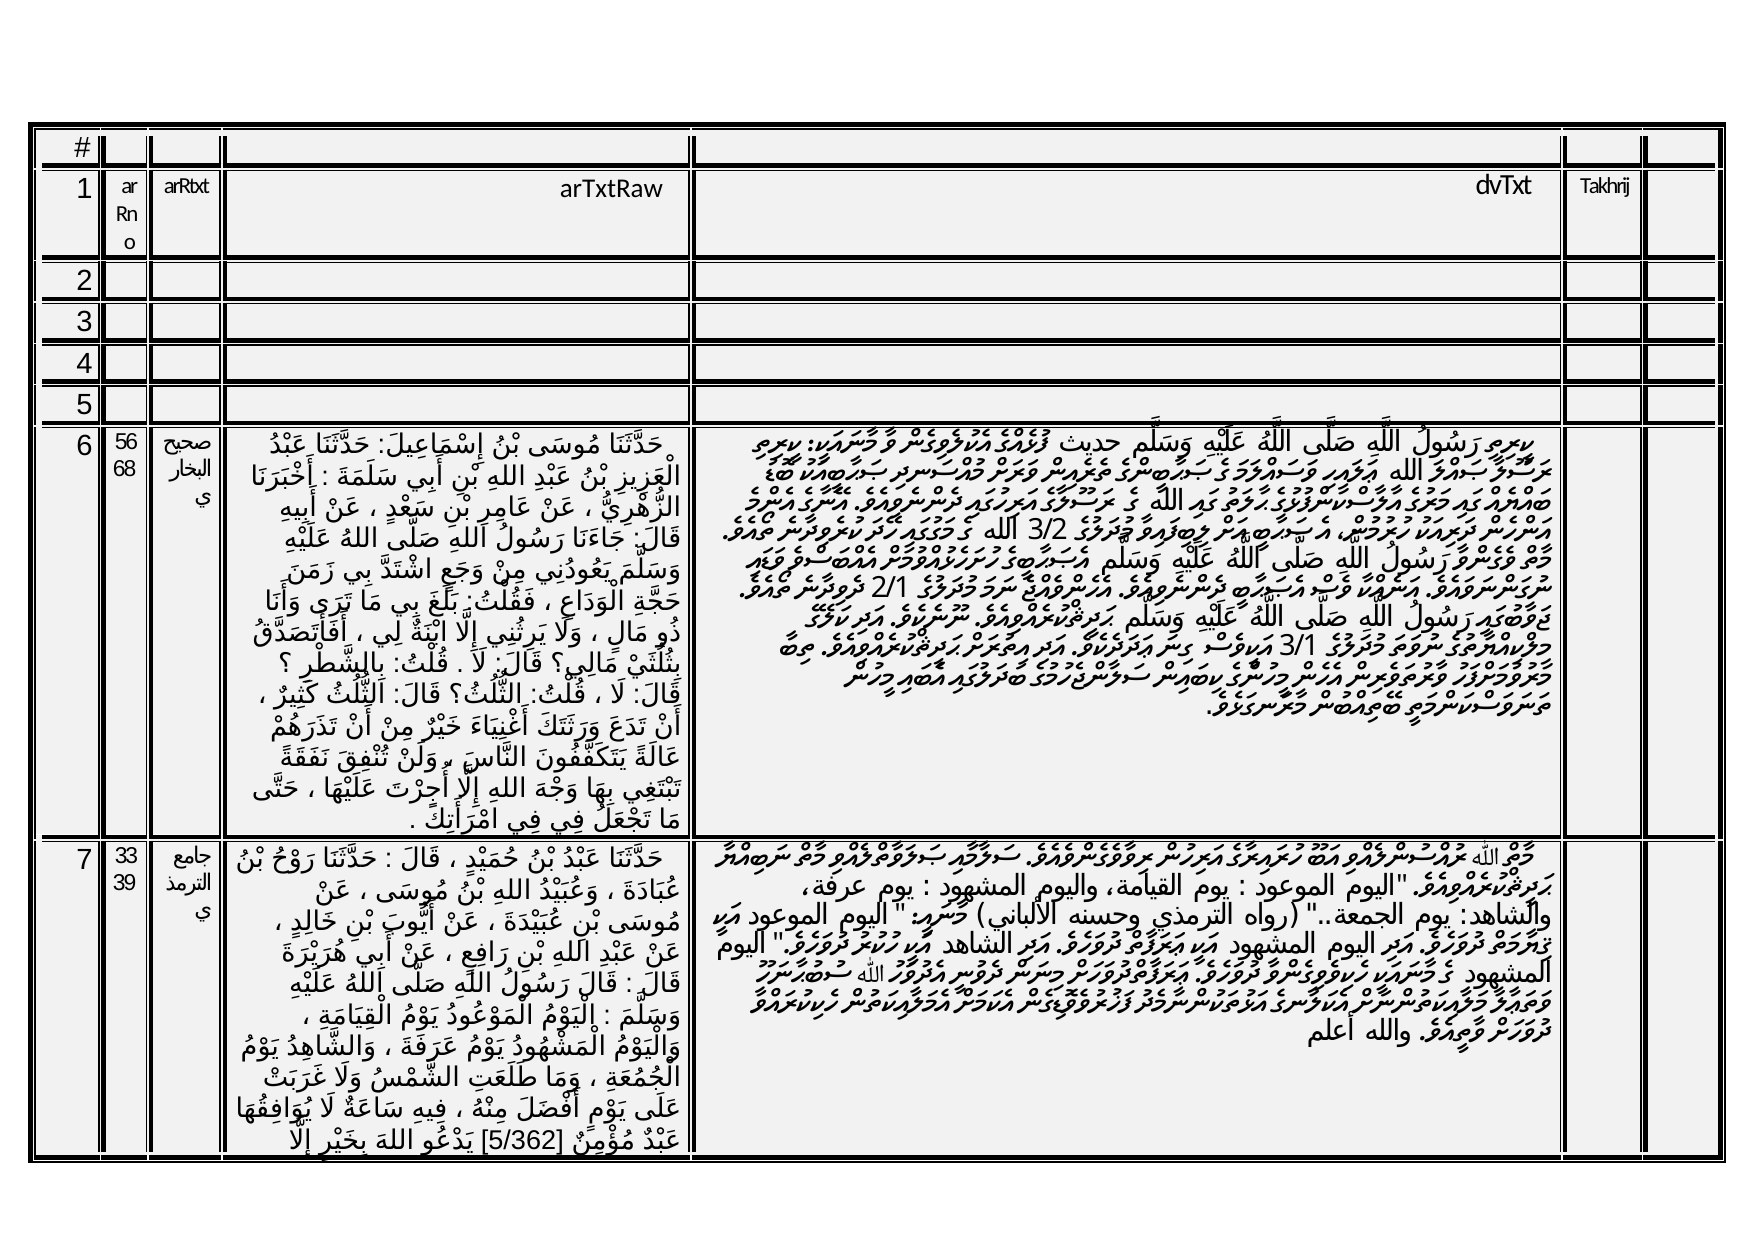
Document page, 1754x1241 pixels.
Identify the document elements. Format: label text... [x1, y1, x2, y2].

table_cell [1644, 163, 1722, 255]
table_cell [223, 835, 692, 1155]
table_cell [33, 379, 102, 421]
table_cell [227, 346, 688, 379]
table_cell [1564, 835, 1644, 1155]
table_cell [153, 263, 219, 296]
table_cell [33, 338, 102, 379]
table_header [102, 127, 149, 163]
table_cell [227, 387, 688, 421]
table_cell 3339 [102, 835, 149, 1155]
table_cell [1644, 835, 1722, 1155]
table_header [1644, 130, 1718, 163]
table_cell [153, 304, 219, 338]
table_cell صحيح البخاري [153, 428, 219, 834]
table_cell [1567, 304, 1640, 338]
table_cell ކީރިތި رَسُولُ اللَّهِ صَلَّى اللَّهُ عَلَيْهِ وَسَلَّم حديث ފުޅެއްގެ އެކުލެވިގެން ވާ މާނައަކީ: ކީރިތި ރަސޫލާ ޞައްލަ الله ޢަލައިހި ވަސައްލަމަ ގެ ޞަޙާބީންގެ ތެރެއިން ވަރަށް މުއްސަނދި ޞަޙާބީއަކު ބޮޑު ބައްޔެއް ގައި މަރުގެ އާލާސްކަންފުޅުގެ ޙާލަތު ގައި الله ގެ ރަސޫލާގެ އަރިހުގައި ދެންނެވިއެވެ. އޭނާގެ އެންމެ އަންހެން ދަރިއަކު ހުރުމުން، އެ ޞަޙާބީ އަށް ލިބިފައިވާ މުދަލުގެ 3/2 الله ގެ މަގުގައި ހޭދަ ކުރެވިދާނެ ތޯއެވެ. މާތް ވެގެންވާ رَسُولُ اللَّهِ صَلَّى اللَّهُ عَلَيْهِ وَسَلَّم އެޞަޙާބީގެ ހުށަހެޅުއްވުމަށް އެއްބަސްވެ ވަޑައި ނުގަންނަވައެވެ. އަނެއްކާ ވެސް އެޞަޙާބީ ދެންނެވިއެވެ. އެހެންވެއްޖެ ނަމަ މުދަލުގެ 2/1 ދެވިދާނެ ތޯއެވެ. ޖަވާބުގައި رَسُولُ اللَّهِ صَلَّى اللَّهُ عَلَيْهِ وَسَلَّم ޙަދީޘްކުރެއްވިއެވެ. ނޫނެކެވެ. އަދި ކަލޭގެ މިލްކިއްޔާތުގެ ނުވަތަ މުދަލުގެ 3/1 އަކީވެސް ގިނަ ޢަދަދެކެވެ. އަދި އިތުރަށް ޙަދީޘްކުރެއްވިއެވެ. ތިބާ މަރުވުމަށްފަހު ވާރުތަވެރިން އެހެން މީހުންގެ ކިބައިން ސަލާންޖެހުމުގެ ބަދަލުގައި އެބައި މީހުން ތަނަވަސްކަންމަތީ ބޭތިއްބުން މާރަނގަޅެވެ. [696, 428, 1560, 834]
table_cell [1567, 263, 1640, 296]
table_header [692, 127, 1563, 163]
table_cell [227, 263, 688, 296]
table_cell [1567, 387, 1640, 421]
table_cell 5668 [106, 428, 146, 834]
table_cell حَدَّثَنَا مُوسَى بْنُ إِسْمَاعِيلَ: حَدَّثَنَا عَبْدُ الْعَزِيزِ بْنُ عَبْدِ اللهِ بْنِ أَبِي سَلَمَةَ : أَخْبَرَنَا الزُّهْرِيُّ ، عَنْ عَامِرِ بْنِ سَعْدٍ ، عَنْ أَبِيهِ قَالَ: جَاءَنَا رَسُولُ اللهِ صَلَّى اللهُ عَلَيْهِ وَسَلَّمَ يَعُودُنِي مِنْ وَجَعٍ اشْتَدَّ بِي زَمَنَ حَجَّةِ الْوَدَاعِ ، فَقُلْتُ: بَلَغَ بِي مَا تَرَى وَأَنَا ذُو مَالٍ ، وَلَا يَرِثُنِي إِلَّا ابْنَةٌ لِي ، أَفَأَتَصَدَّقُ بِثُلُثَيْ مَالِي؟ قَالَ: لَا . قُلْتُ: بِالشَّطْرِ ؟ قَالَ: لَا ، قُلْتُ: الثُّلُثُ؟ قَالَ: الثُّلُثُ كَثِيرٌ ، أَنْ تَدَعَ وَرَثَتَكَ أَغْنِيَاءَ خَيْرٌ مِنْ أَنْ تَذَرَهُمْ عَالَةً يَتَكَفَّفُونَ النَّاسَ ، وَلَنْ تُنْفِقَ نَفَقَةً تَبْتَغِي بِهَا وَجْهَ اللهِ إِلَّا أُجِرْتَ عَلَيْهَا ، حَتَّى مَا تَجْعَلُ فِي فِي امْرَأَتِكَ . [227, 428, 688, 834]
table_cell arTxtRaw [227, 171, 688, 255]
table_cell [106, 263, 146, 296]
table_cell [696, 263, 1560, 296]
table_header [1564, 127, 1644, 163]
table_cell [1567, 428, 1640, 834]
table_cell [33, 163, 102, 255]
table_cell [33, 255, 102, 296]
table_cell arRtxt [153, 171, 219, 255]
table_cell [106, 387, 146, 421]
table_cell [1644, 255, 1722, 296]
table_header # [33, 127, 102, 163]
table_cell [696, 304, 1560, 338]
table_header [150, 127, 223, 163]
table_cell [692, 835, 1563, 1155]
table_cell [106, 346, 146, 379]
table_cell dvTxt [696, 171, 1560, 255]
table_cell [227, 304, 688, 338]
table_cell [33, 835, 102, 1155]
table_cell [33, 296, 102, 338]
table_cell [1644, 296, 1722, 338]
table_header [223, 127, 692, 163]
table_cell [153, 387, 219, 421]
table_cell arRno [106, 171, 146, 255]
table_cell [153, 346, 219, 379]
table_cell [106, 304, 146, 338]
table_cell [696, 387, 1560, 421]
table_cell [1644, 338, 1722, 379]
table_cell [1644, 421, 1722, 834]
table_cell جامع الترمذي [150, 835, 223, 1155]
table_cell Takhrij [1567, 171, 1640, 255]
table_cell [1644, 379, 1722, 421]
table_cell [1567, 346, 1640, 379]
table_cell [696, 346, 1560, 379]
table_cell [33, 421, 102, 834]
